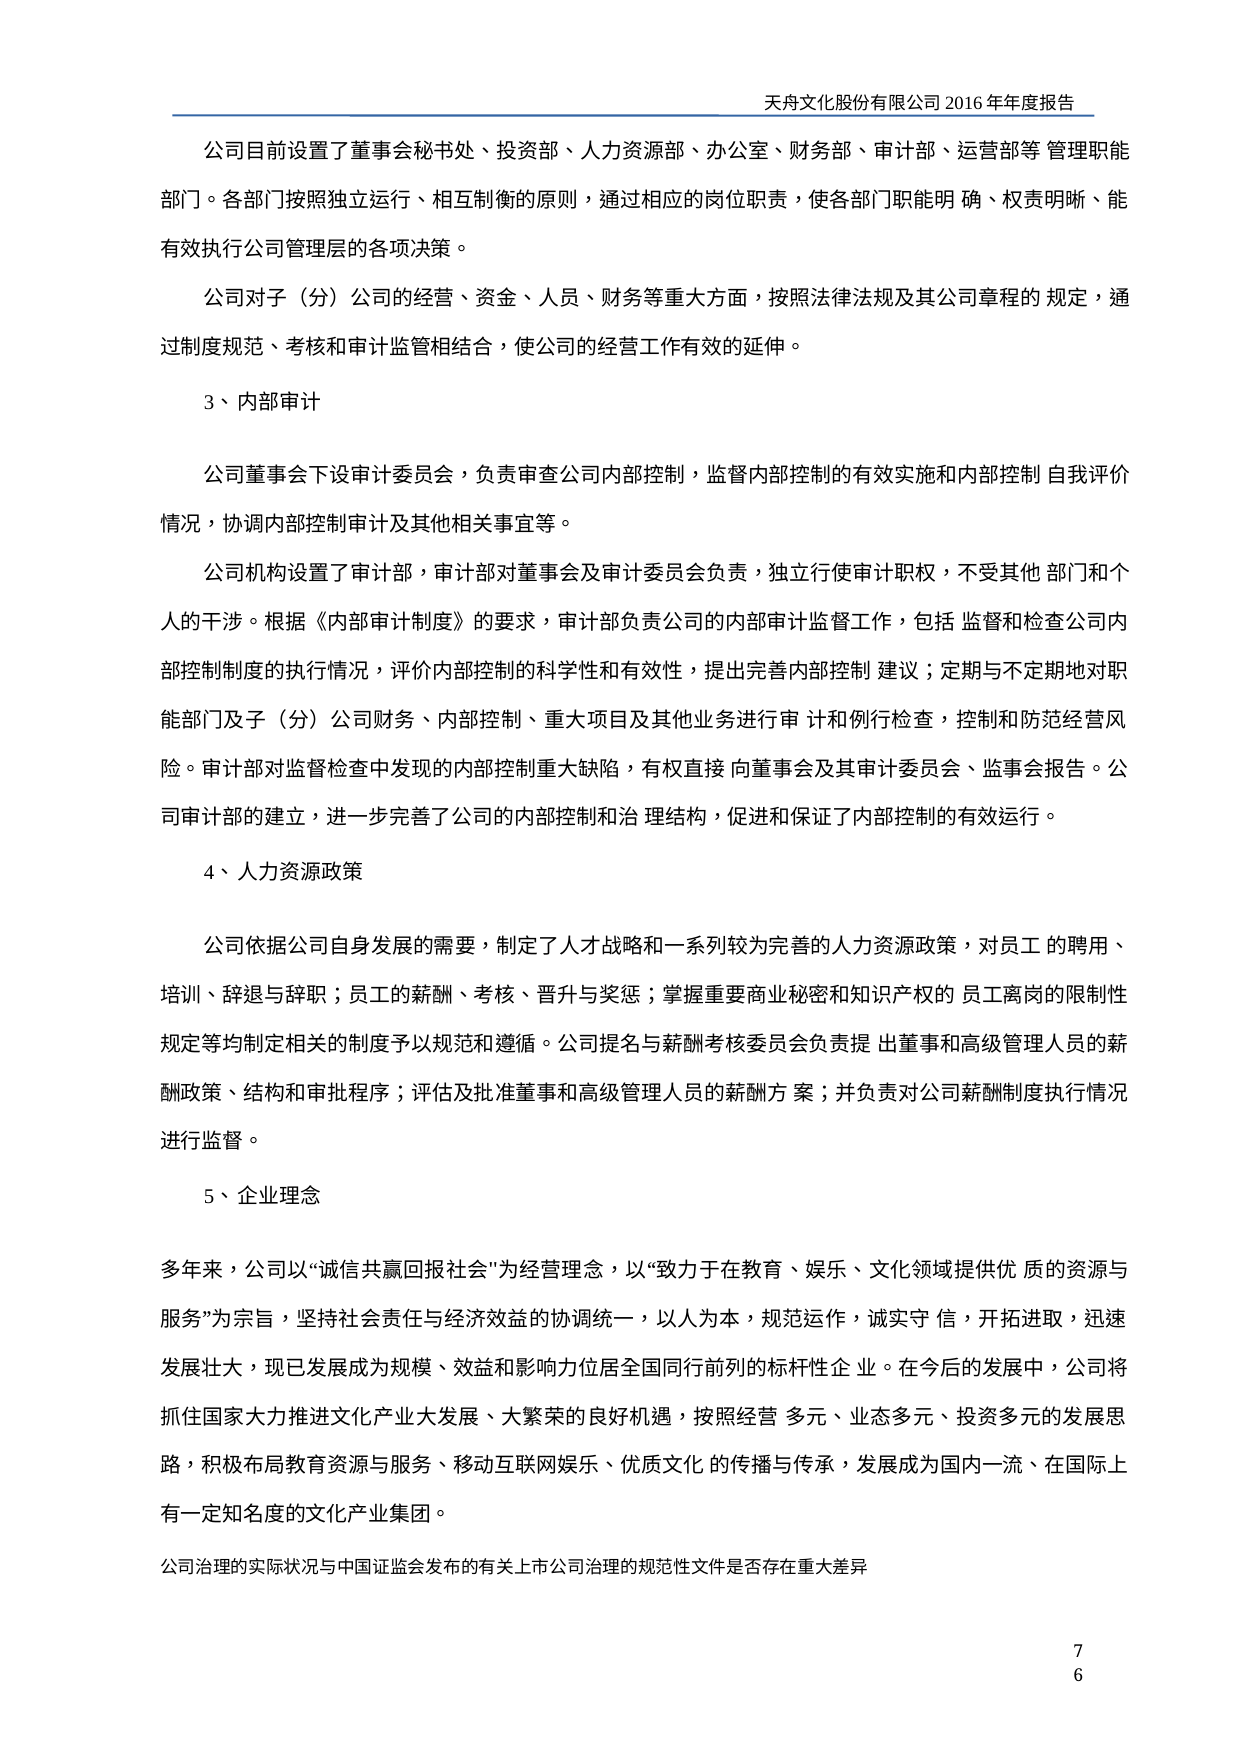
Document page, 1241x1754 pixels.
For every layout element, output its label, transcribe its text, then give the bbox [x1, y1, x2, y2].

text 多年来，公司以“诚信共赢回报社会''为经营理念，以“致力于在教育、娱乐、文化领域提供优 质的资源与服务”为宗旨，坚持社会责任与经济效益的协调统一，以人为本，规范运作，诚实守 信，开拓进取，迅速发展壮大，现已发展成为规模、效益和影响力位居全国同行前列的标杆性企 业。在今后的发展中，公司将抓住国家大力推进文化产业大发展、大繁荣的良好机遇，按照经营 多元、业态多元、投资多元的发展思路，积极布局教育资源与服务、移动互联网娱乐、优质文化 的传播与传承，发展成为国内一流、在国际上有一定知名度的文化产业集团。 [160, 1238, 1130, 1532]
text 公司治理的实际状况与中国证监会发布的有关上市公司治理的规范性文件是否存在重大差异 [131, 1554, 1130, 1579]
text 公司董事会下设审计委员会，负责审查公司内部控制，监督内部控制的有效实施和内部控制 自我评价情况，协调内部控制审计及其他相关事宜等。 [160, 444, 1130, 541]
text 公司对子（分）公司的经营、资金、人员、财务等重大方面，按照法律法规及其公司章程的 规定，通过制度规范、考核和审计监管相结合，使公司的经营工作有效的延伸。 [160, 266, 1130, 364]
text 公司依据公司自身发展的需要，制定了人才战略和一系列较为完善的人力资源政策，对员工 的聘用、培训、辞退与辞职；员工的薪酬、考核、晋升与奖惩；掌握重要商业秘密和知识产权的 员工离岗的限制性规定等均制定相关的制度予以规范和遵循。公司提名与薪酬考核委员会负责提 出董事和高级管理人员的薪酬政策、结构和审批程序；评估及批准董事和高级管理人员的薪酬方 案；并负责对公司薪酬制度执行情况进行监督。 [160, 914, 1130, 1159]
text 公司机构设置了审计部，审计部对董事会及审计委员会负责，独立行使审计职权，不受其他 部门和个人的干涉。根据《内部审计制度》的要求，审计部负责公司的内部审计监督工作，包括 监督和检查公司内部控制制度的执行情况，评价内部控制的科学性和有效性，提出完善内部控制 建议；定期与不定期地对职能部门及子（分）公司财务、内部控制、重大项目及其他业务进行审 计和例行检查，控制和防范经营风险。审计部对监督检查中发现的内部控制重大缺陷，有权直接 向董事会及其审计委员会、监事会报告。公司审计部的建立，进一步完善了公司的内部控制和治 理结构，促进和保证了内部控制的有效运行。 [160, 541, 1130, 834]
text 4、 人力资源政策 [131, 857, 1130, 886]
text 5、 企业理念 [131, 1182, 1130, 1210]
text 3、 内部审计 [131, 387, 1130, 415]
text 公司目前设置了董事会秘书处、投资部、人力资源部、办公室、财务部、审计部、运营部等 管理职能部门。各部门按照独立运行、相互制衡的原则，通过相应的岗位职责，使各部门职能明 确、权责明晰、能有效执行公司管理层的各项决策。 [160, 120, 1130, 266]
